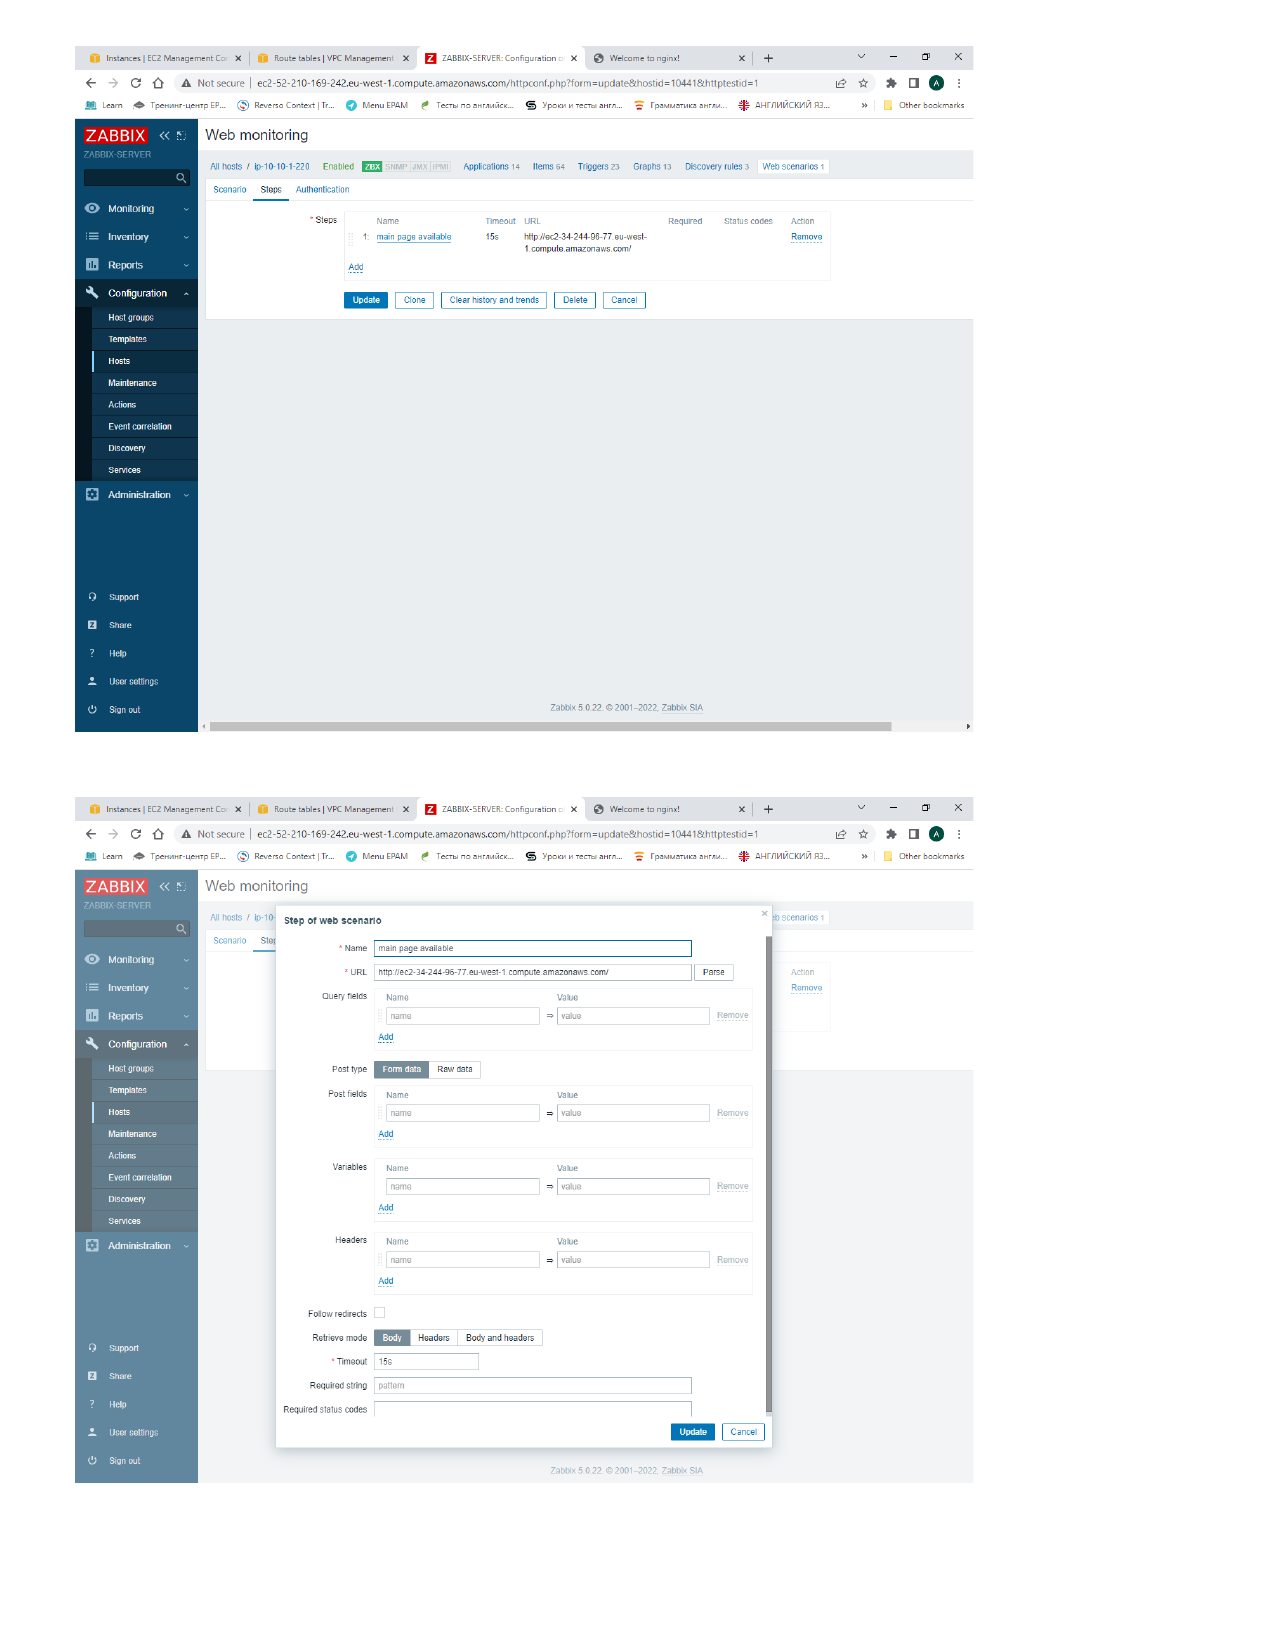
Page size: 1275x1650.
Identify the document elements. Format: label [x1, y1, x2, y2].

picture [75, 46, 974, 732]
picture [75, 797, 974, 1483]
